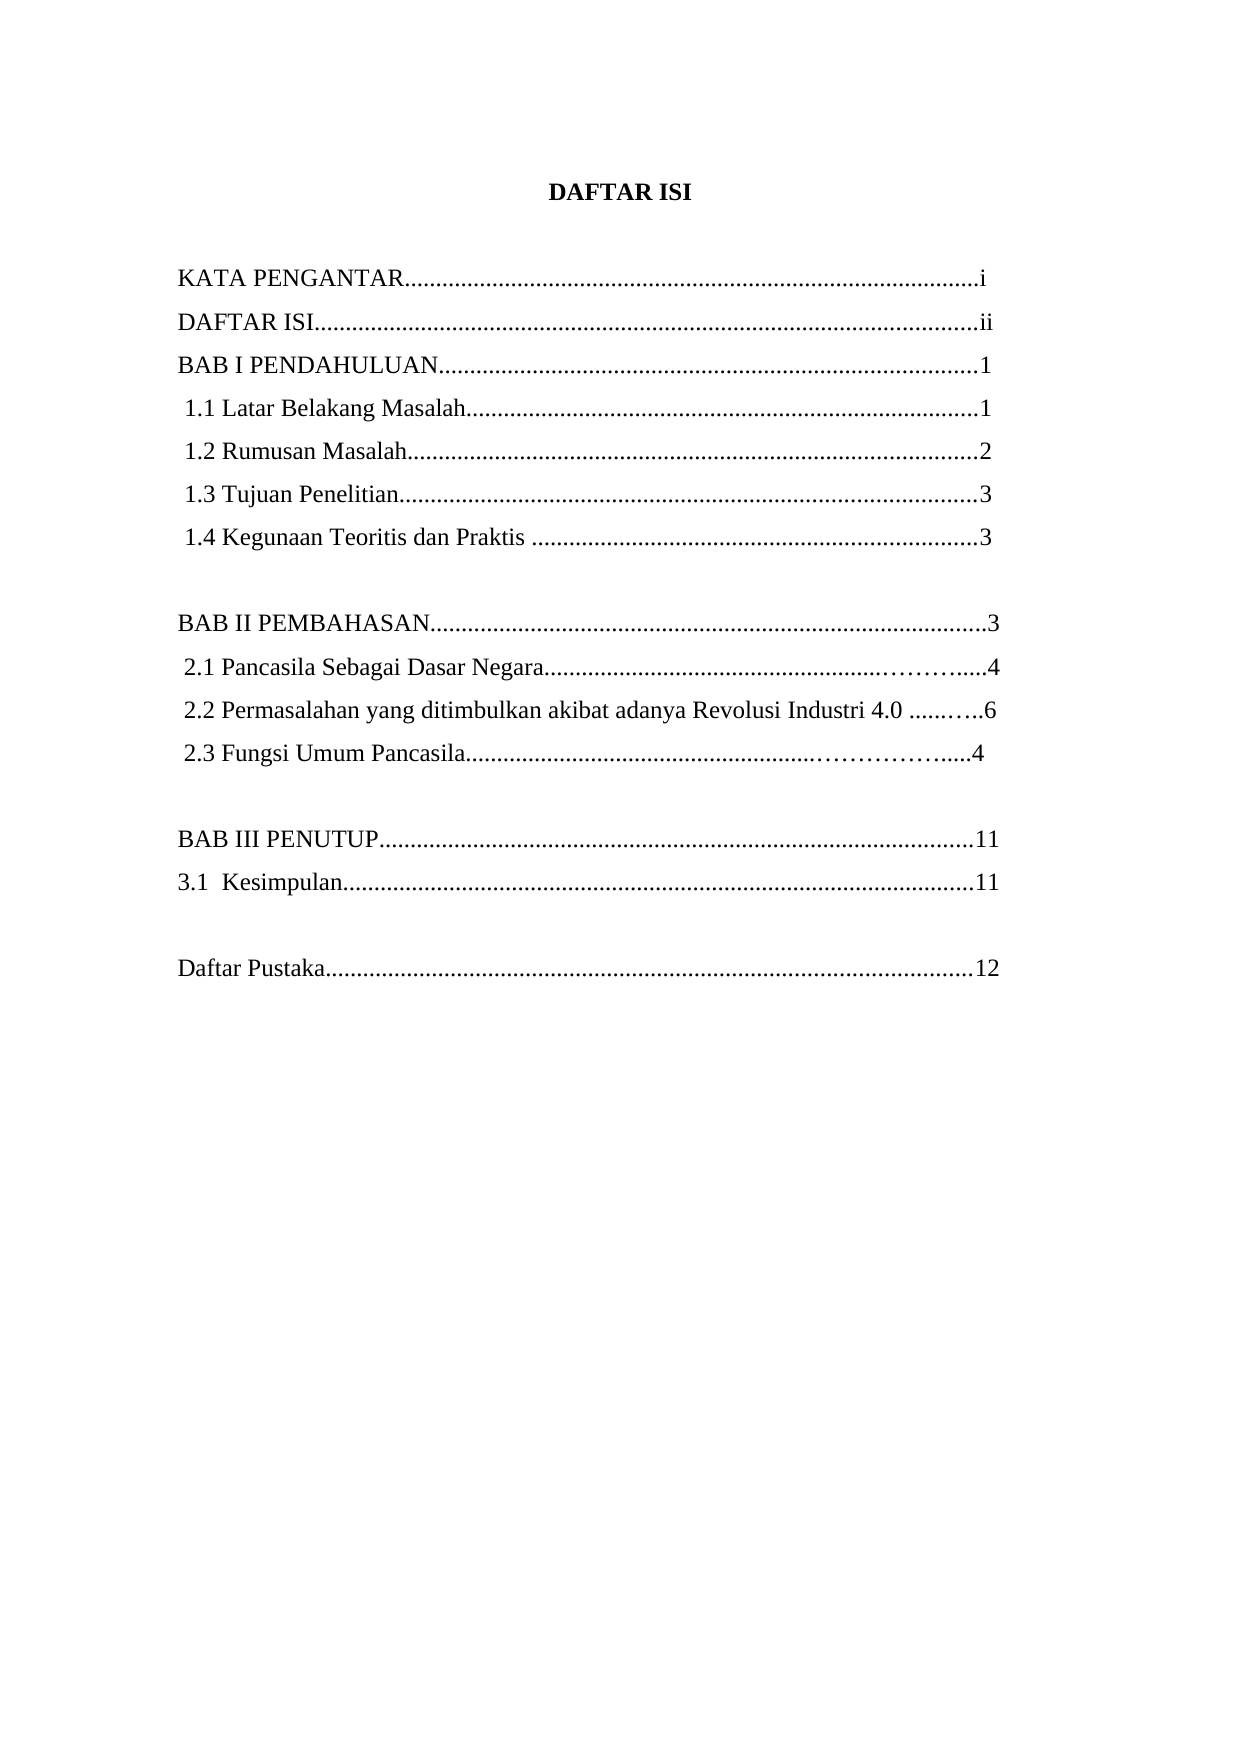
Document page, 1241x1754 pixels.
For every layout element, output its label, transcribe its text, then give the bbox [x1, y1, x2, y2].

list Kesimpulan. 11 [177, 867, 1063, 896]
text KATA PENGANTAR i [177, 263, 1063, 292]
list Kegunaan Teoritis dan Praktis . 3 [184, 522, 1063, 551]
text 2.2 Permasalahan yang ditimbulkan akibat adanya Revolusi Industri 4.0 ......…..6 [177, 695, 1063, 723]
text 2.1 Pancasila Sebagai Dasar Negara......................................................……….....4 [177, 652, 1063, 680]
text Daftar Pustaka. 12 [177, 953, 1063, 982]
text BAB II PEMBAHASAN........ ..3 [177, 608, 1063, 637]
text BAB I PENDAHULUAN. 1 [177, 350, 1063, 378]
text BAB III PENUTUP. 11 [177, 824, 1063, 853]
text DAFTAR ISI [177, 177, 1063, 206]
text 2.3 Fungsi Umum Pancasila........................................................…………….....4 [177, 738, 1063, 767]
list Rumusan Masalah. 2 [184, 436, 1063, 465]
list Latar Belakang Masalah. 1 [184, 393, 1063, 422]
list Tujuan Penelitian 3 [184, 479, 1063, 508]
text DAFTAR ISI ii [177, 307, 1063, 335]
